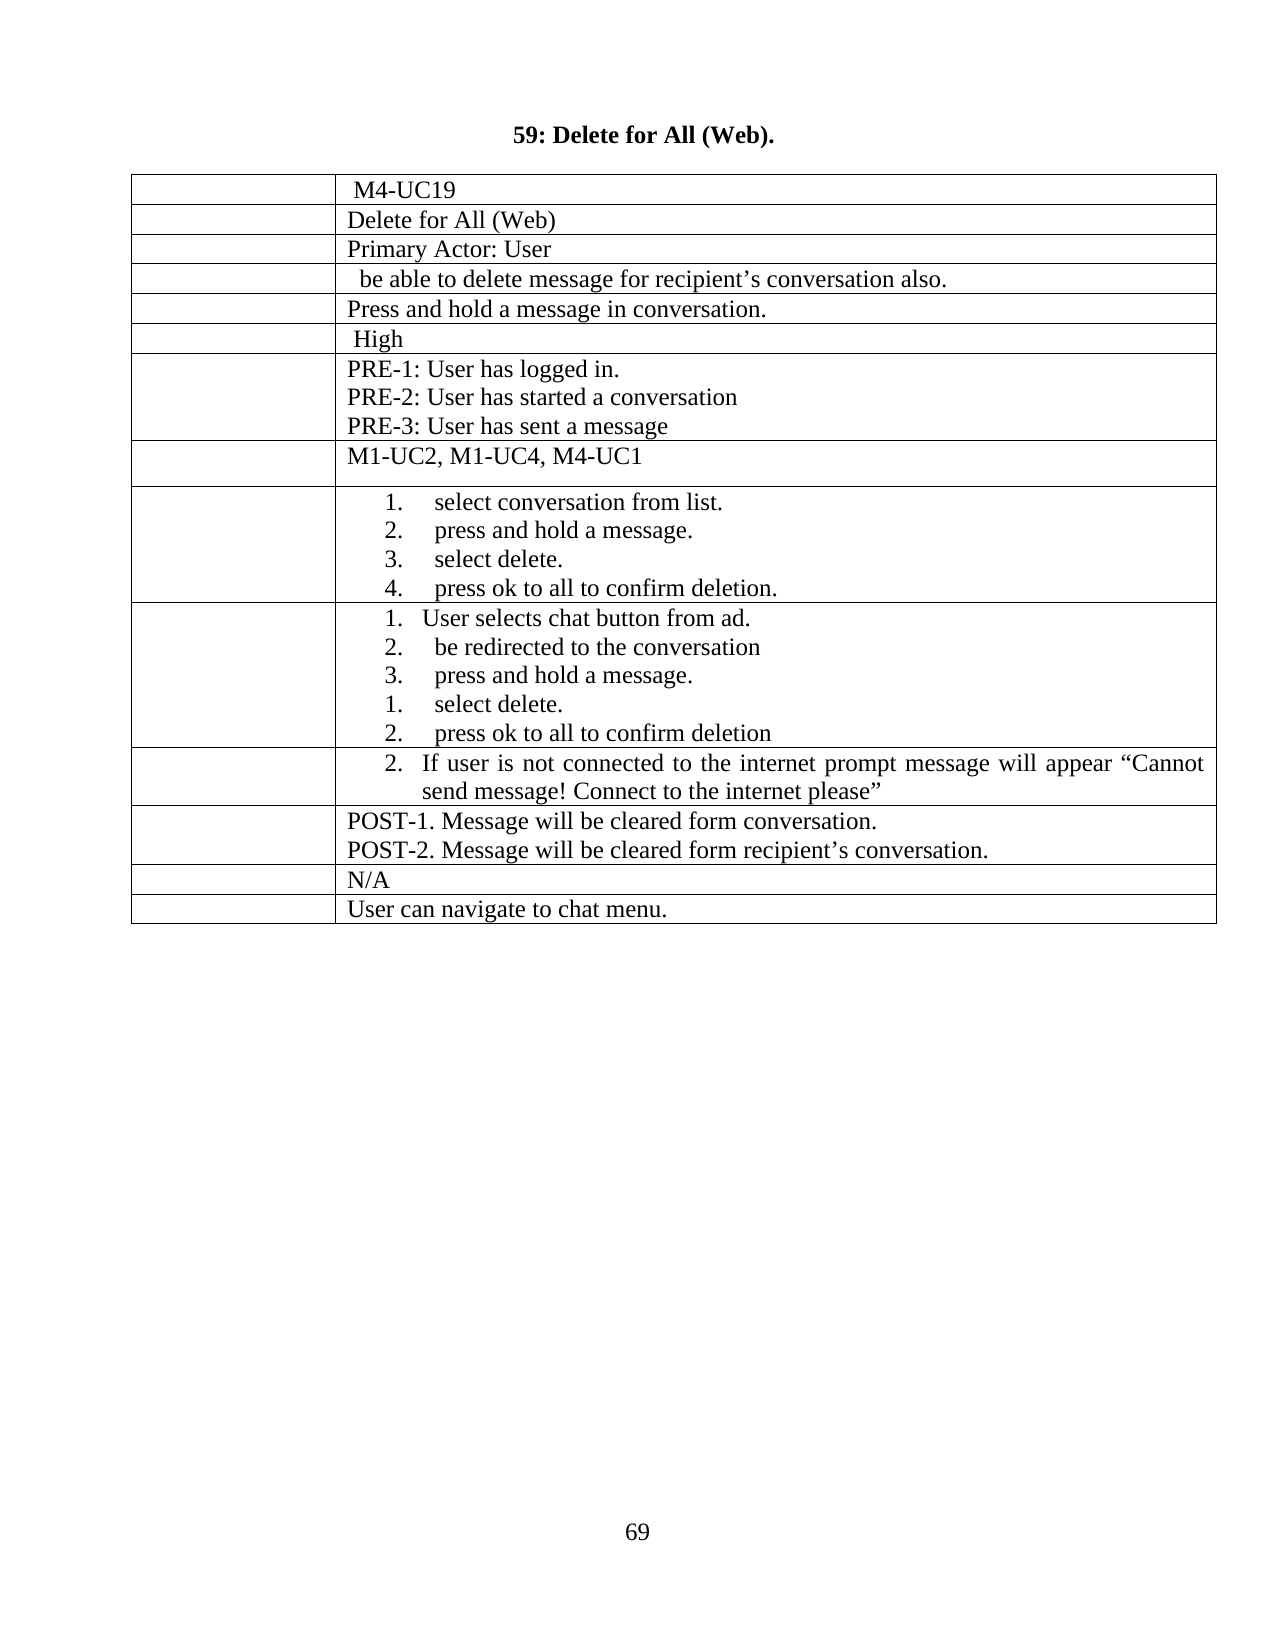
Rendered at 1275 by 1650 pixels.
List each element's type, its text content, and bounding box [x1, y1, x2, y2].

table_cell [132, 487, 335, 602]
table_cell [132, 205, 335, 233]
table_cell [132, 865, 335, 893]
table_cell [132, 264, 335, 293]
table_cell User selects chat button from ad. be redirected to the conversation press and hold a message. select delete. press ok to all to confirm deletion [336, 603, 1216, 747]
table_cell [132, 748, 335, 805]
table_cell [132, 806, 335, 864]
table_cell [132, 324, 335, 353]
table_cell [132, 441, 335, 486]
table_cell N/A [336, 865, 1216, 893]
table_cell High [336, 324, 1216, 353]
table_cell [132, 354, 335, 440]
text 59: Delete for All (Web). [120, 120, 1155, 149]
table_cell User can navigate to chat menu. [336, 895, 1216, 923]
table_header [132, 175, 335, 204]
table_cell M1-UC2, M1-UC4, M4-UC1 [336, 441, 1216, 486]
table_cell [132, 294, 335, 323]
table_cell Primary Actor: User [336, 235, 1216, 263]
table_cell [132, 895, 335, 923]
table_cell If user is not connected to the internet prompt message will appear “Cannot send message! Connect to the internet please” [336, 748, 1216, 805]
table_cell PRE-1: User has logged in. PRE-2: User has started a conversation PRE-3: User has sent a message [336, 354, 1216, 440]
table_cell Delete for All (Web) [336, 205, 1216, 233]
table_header M4-UC19 [336, 175, 1216, 204]
table_cell be able to delete message for recipient’s conversation also. [336, 264, 1216, 293]
table_cell [132, 235, 335, 263]
table_cell [132, 603, 335, 747]
table_cell select conversation from list. press and hold a message. select delete. press ok to all to confirm deletion. [336, 487, 1216, 602]
table_cell Press and hold a message in conversation. [336, 294, 1216, 323]
table_cell POST-1. Message will be cleared form conversation. POST-2. Message will be cleared form recipient’s conversation. [336, 806, 1216, 864]
